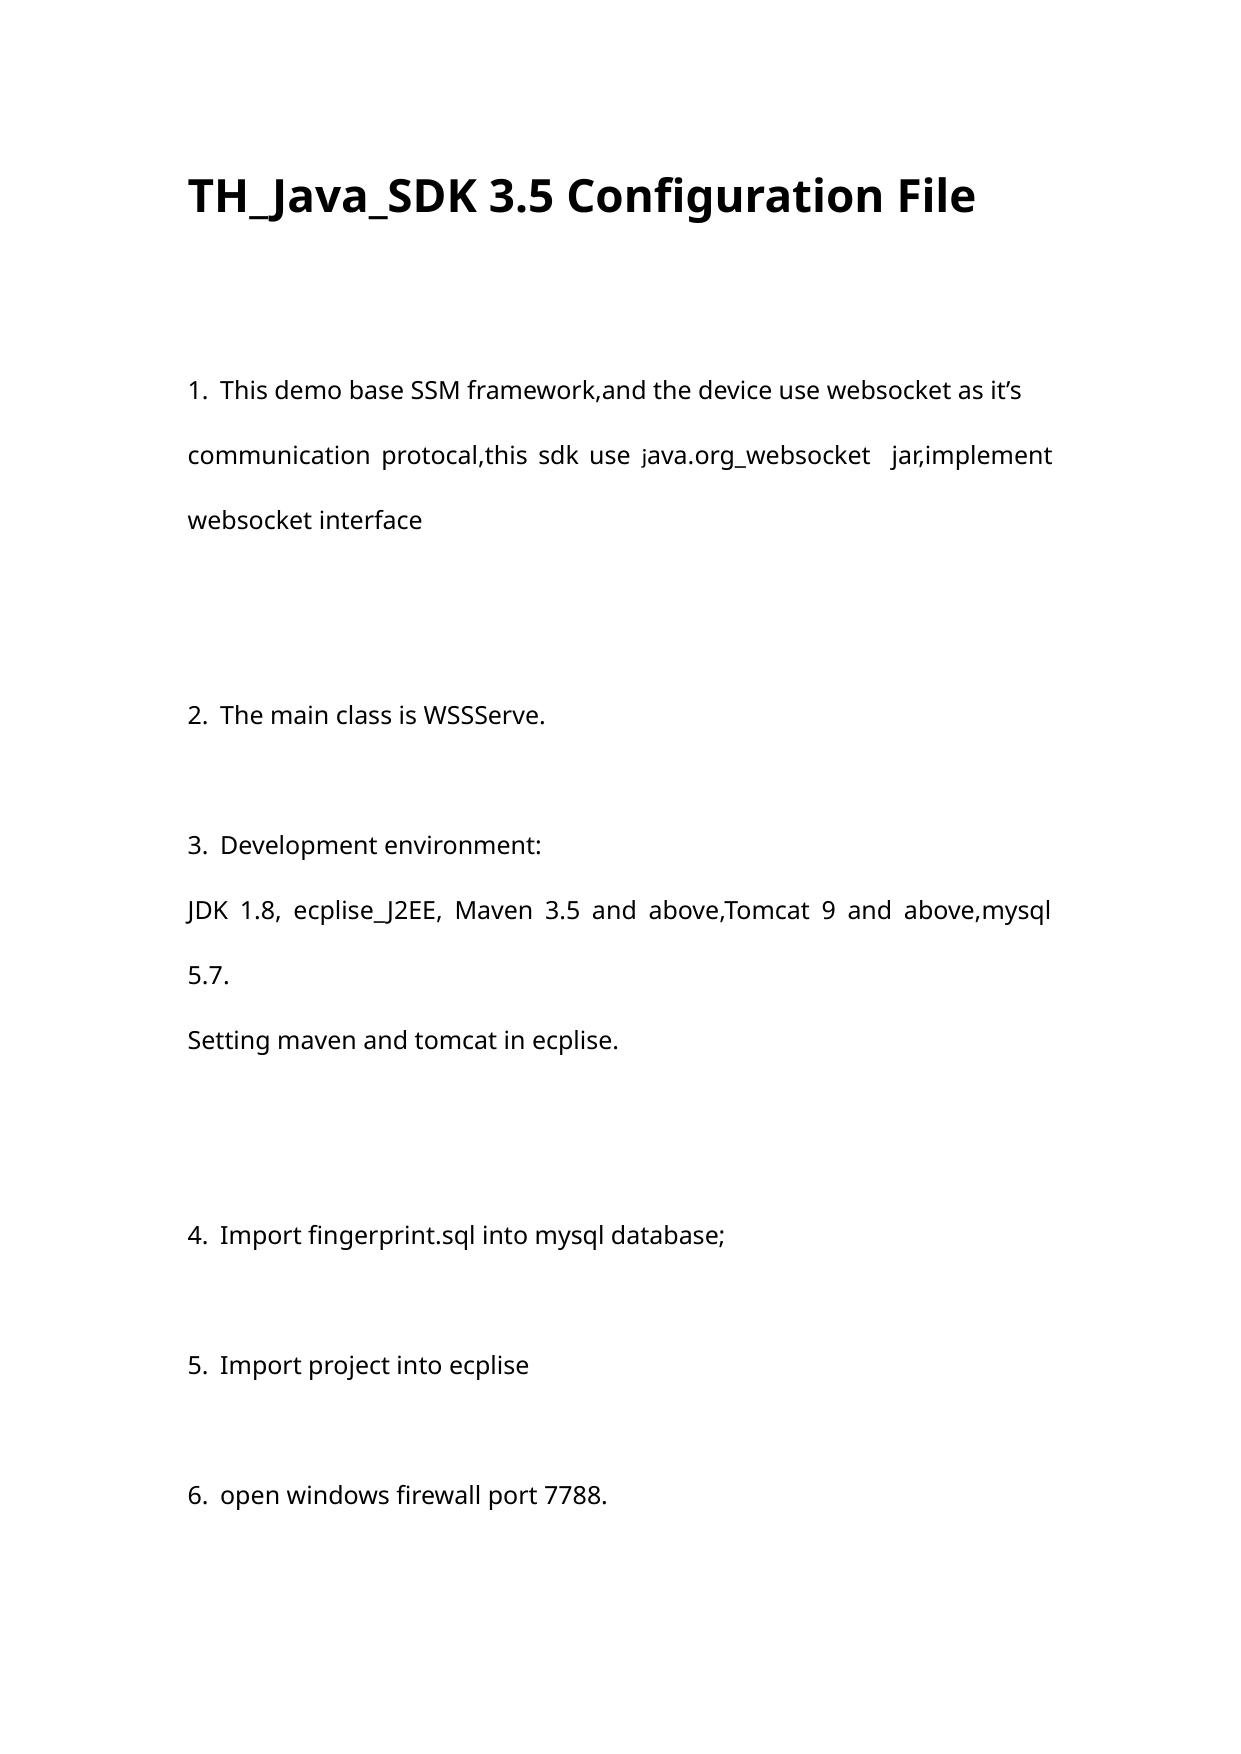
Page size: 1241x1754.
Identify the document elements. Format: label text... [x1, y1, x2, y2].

list Development environment: [187, 812, 1053, 877]
list communication protocal,this sdk use java.org_websocket jar,implement websocket interface [187, 422, 1053, 552]
list JDK 1.8, ecplise_J2EE, Maven 3.5 and above,Tomcat 9 and above,mysql 5.7. [187, 877, 1053, 1007]
list Setting maven and tomcat in ecplise. [187, 1007, 1053, 1072]
list The main class is WSSServe. [187, 682, 1053, 747]
list Import project into ecplise [187, 1332, 1053, 1397]
list This demo base SSM framework,and the device use websocket as it’s [187, 357, 1053, 422]
list open windows firewall port 7788. [187, 1462, 1053, 1527]
list Import fingerprint.sql into mysql database; [187, 1202, 1053, 1267]
text TH_Java_SDK 3.5 Configuration File [187, 162, 1053, 227]
